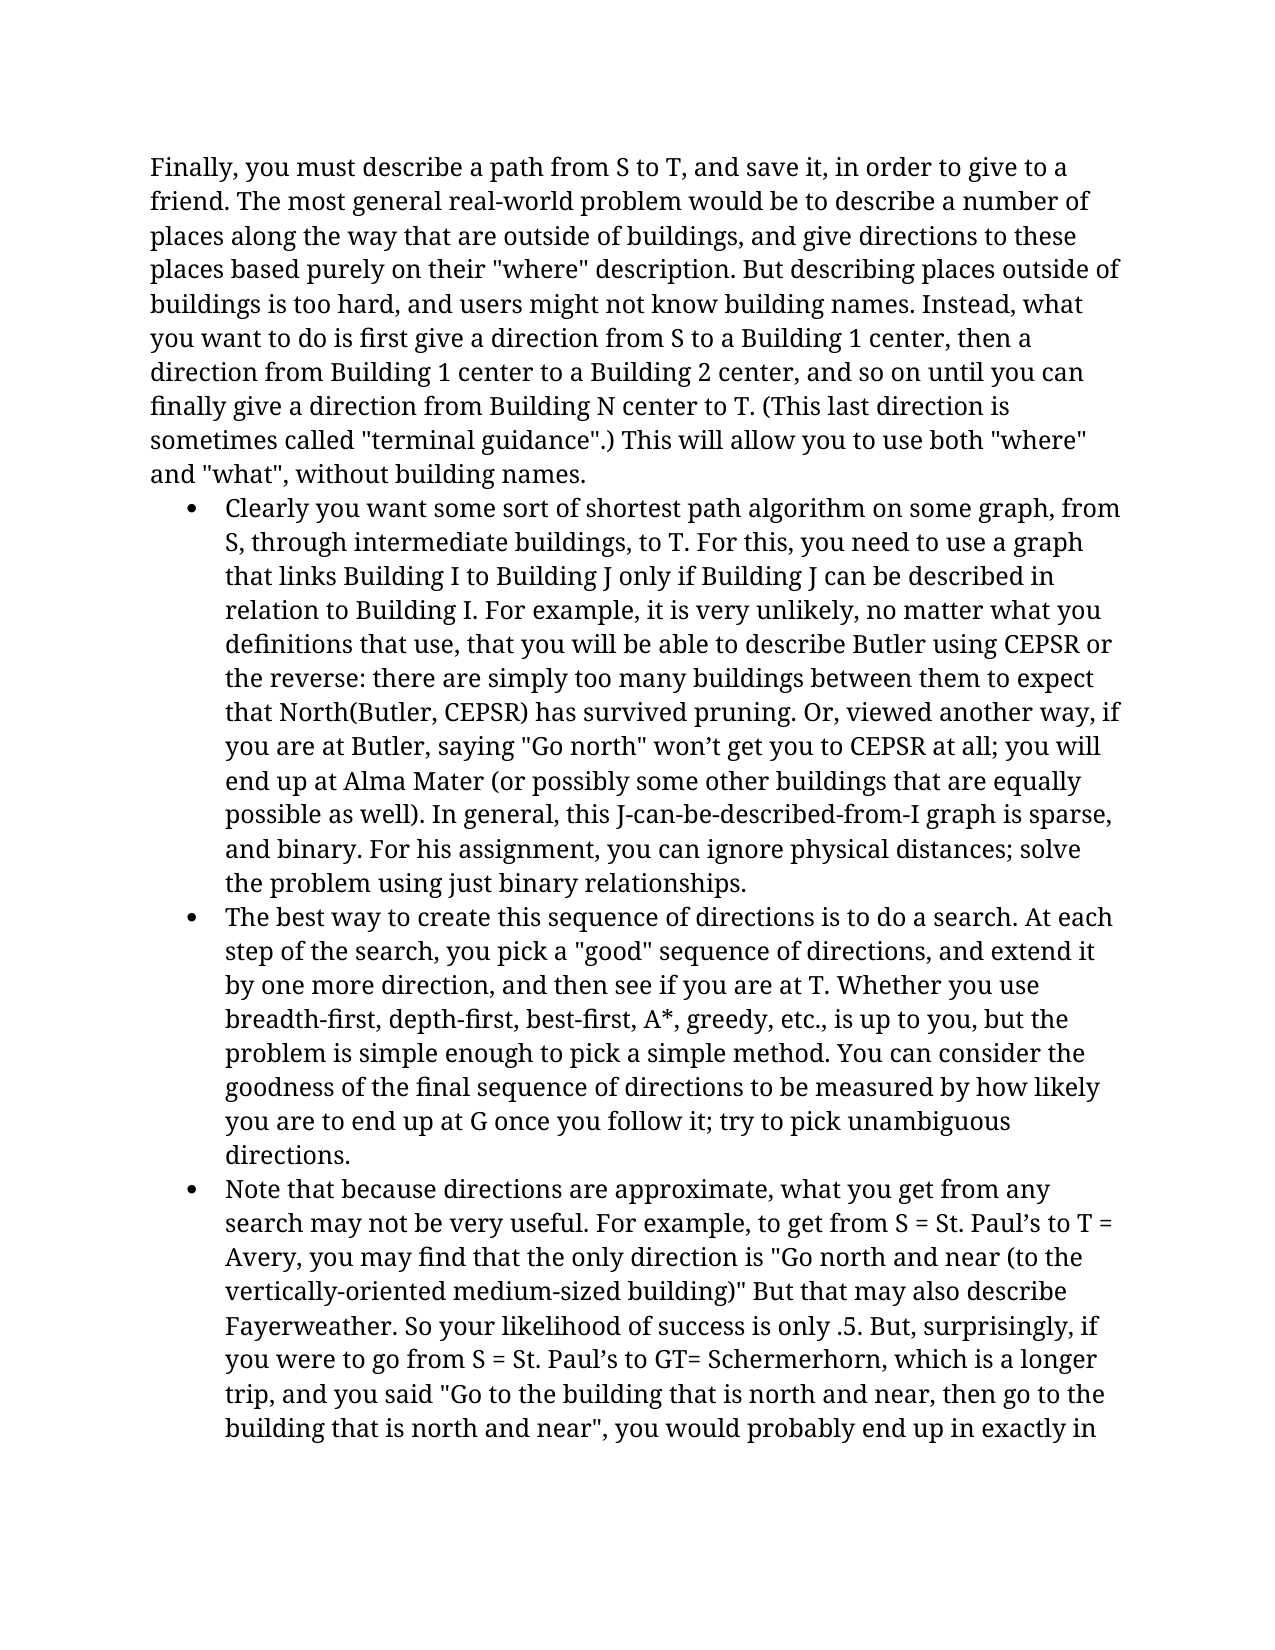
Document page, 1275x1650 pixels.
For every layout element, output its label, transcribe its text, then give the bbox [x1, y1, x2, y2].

text Finally, you must describe a path from S to T, and save it, in order to give to a friend. The most general real-world problem would be to describe a number of places along the way that are outside of buildings, and give directions to these places based purely on their "where" description. But describing places outside of buildings is too hard, and users might not know building names. Instead, what you want to do is first give a direction from S to a Building 1 center, then a direction from Building 1 center to a Building 2 center, and so on until you can finally give a direction from Building N center to T. (This last direction is sometimes called "terminal guidance".) This will allow you to use both "where" and "what", without building names. [150, 150, 1125, 491]
list Clearly you want some sort of shortest path algorithm on some graph, from S, through intermediate buildings, to T. For this, you need to use a graph that links Building I to Building J only if Building J can be described in relation to Building I. For example, it is very unlikely, no matter what you definitions that use, that you will be able to describe Butler using CEPSR or the reverse: there are simply too many buildings between them to expect that North(Butler, CEPSR) has survived pruning. Or, viewed another way, if you are at Butler, saying "Go north" won’t get you to CEPSR at all; you will end up at Alma Mater (or possibly some other buildings that are equally possible as well). In general, this J-can-be-described-from-I graph is sparse, and binary. For his assignment, you can ignore physical distances; solve the problem using just binary relationships. [187, 491, 1125, 899]
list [187, 1172, 1125, 1444]
list The best way to create this sequence of directions is to do a search. At each step of the search, you pick a "good" sequence of directions, and extend it by one more direction, and then see if you are at T. Whether you use breadth-first, depth-first, best-first, A*, greedy, etc., is up to you, but the problem is simple enough to pick a simple method. You can consider the goodness of the final sequence of directions to be measured by how likely you are to end up at G once you follow it; try to pick unambiguous directions. [187, 899, 1125, 1172]
